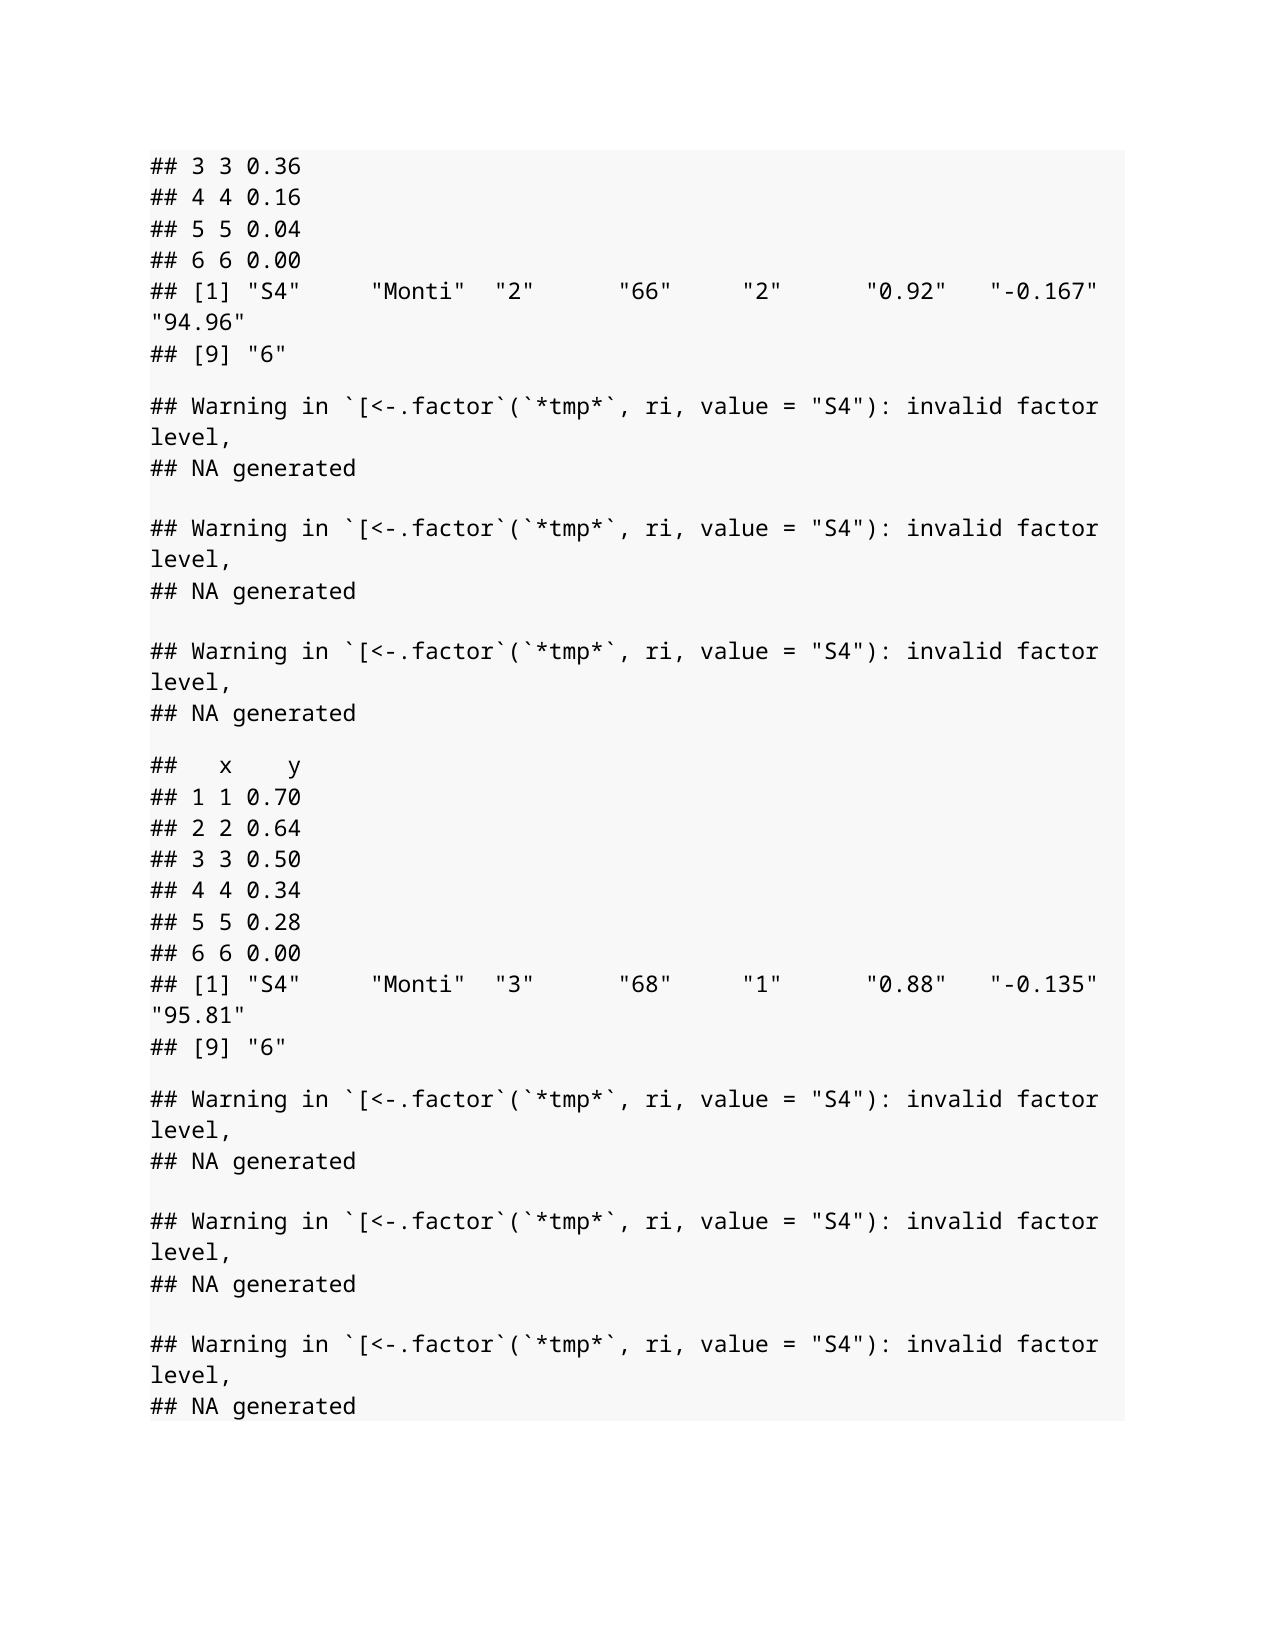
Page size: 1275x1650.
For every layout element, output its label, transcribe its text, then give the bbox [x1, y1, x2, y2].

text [150, 389, 1125, 728]
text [150, 1082, 1125, 1421]
text ## x y ## 1 1 0.70 ## 2 2 0.64 ## 3 3 0.50 ## 4 4 0.34 ## 5 5 0.28 ## 6 6 0.00 ## [1] "S4" "Monti" "3" "68" "1" "0.88" "-0.135" "95.81" ## [9] "6" [150, 749, 1125, 1062]
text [150, 150, 1125, 369]
